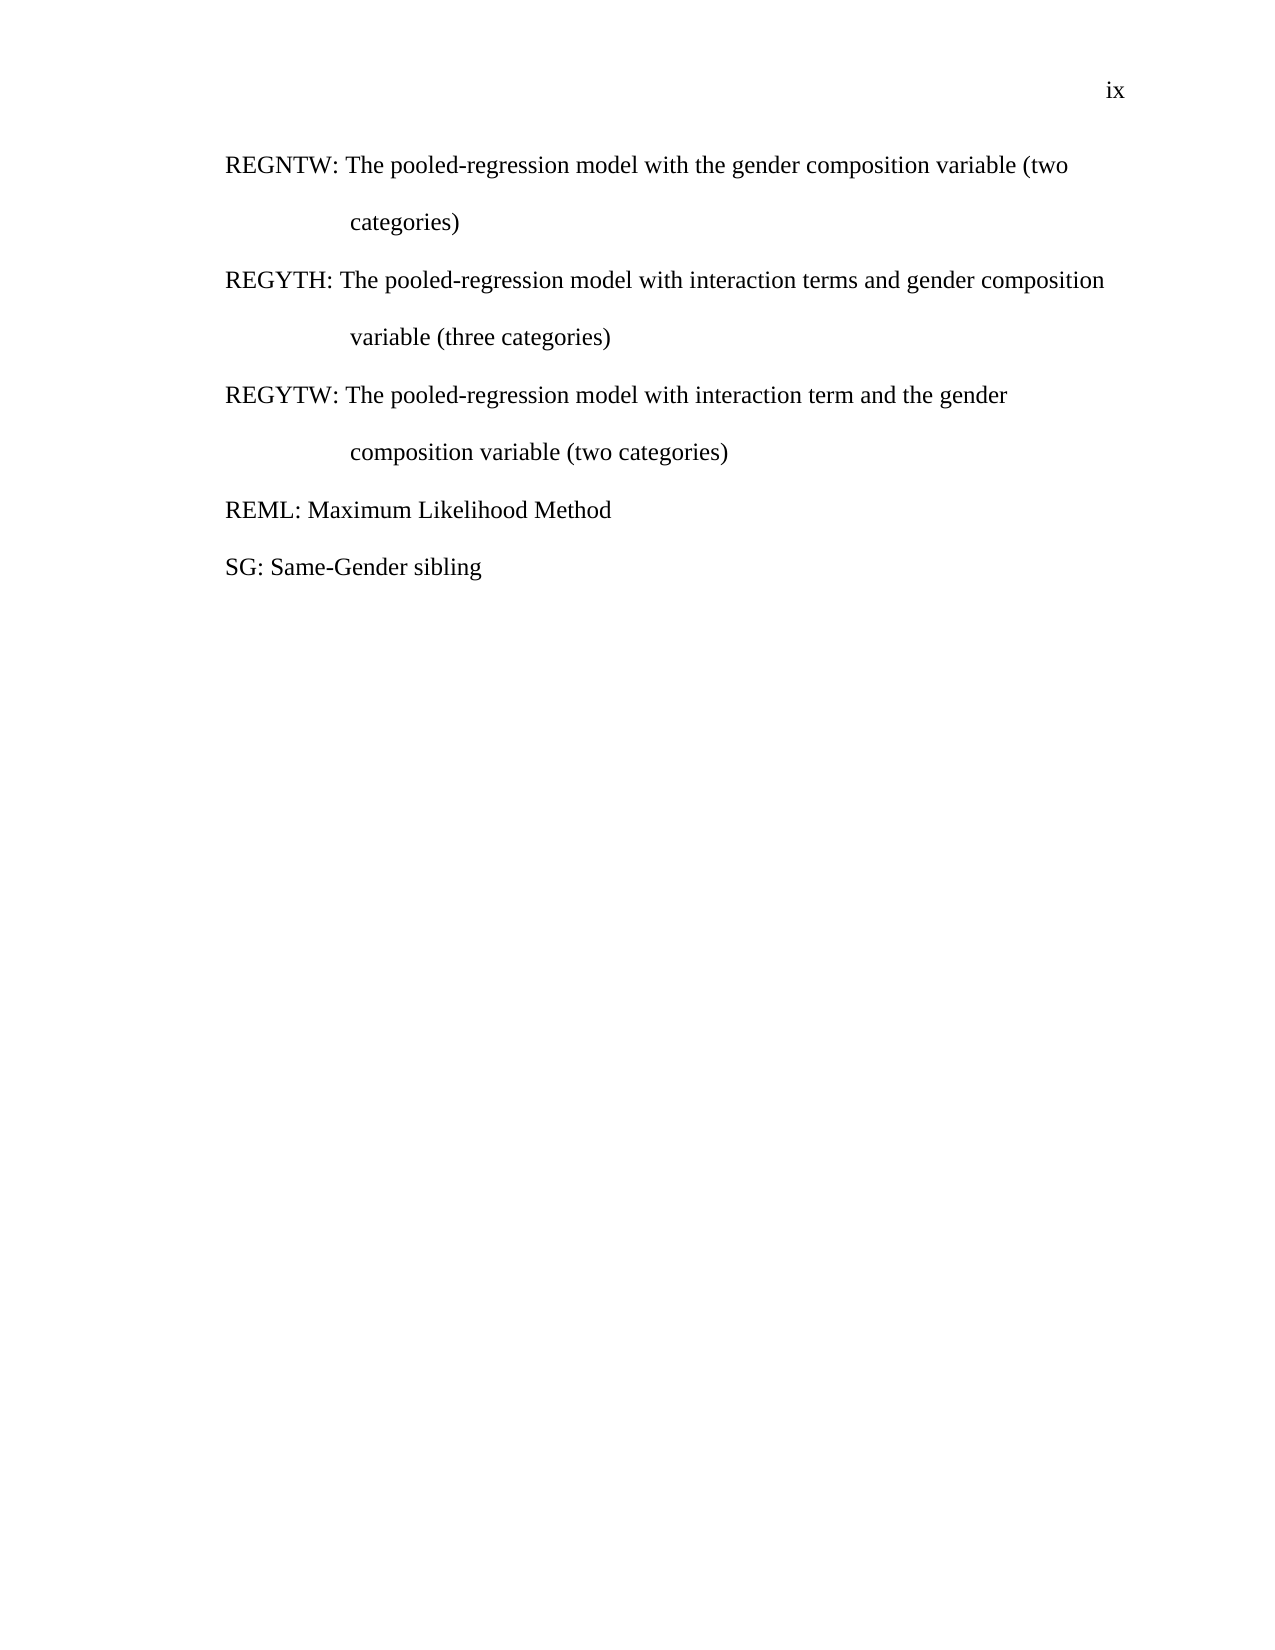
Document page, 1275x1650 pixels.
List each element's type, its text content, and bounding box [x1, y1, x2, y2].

text REGNTW: The pooled-regression model with the gender composition variable (two categories) [225, 150, 1125, 236]
text REGYTW: The pooled-regression model with interaction term and the gender composition variable (two categories) [225, 380, 1125, 466]
text SG: Same-Gender sibling [225, 552, 1125, 581]
text REGYTH: The pooled-regression model with interaction terms and gender composition variable (three categories) [225, 265, 1125, 351]
text REML: Maximum Likelihood Method [225, 495, 1125, 524]
